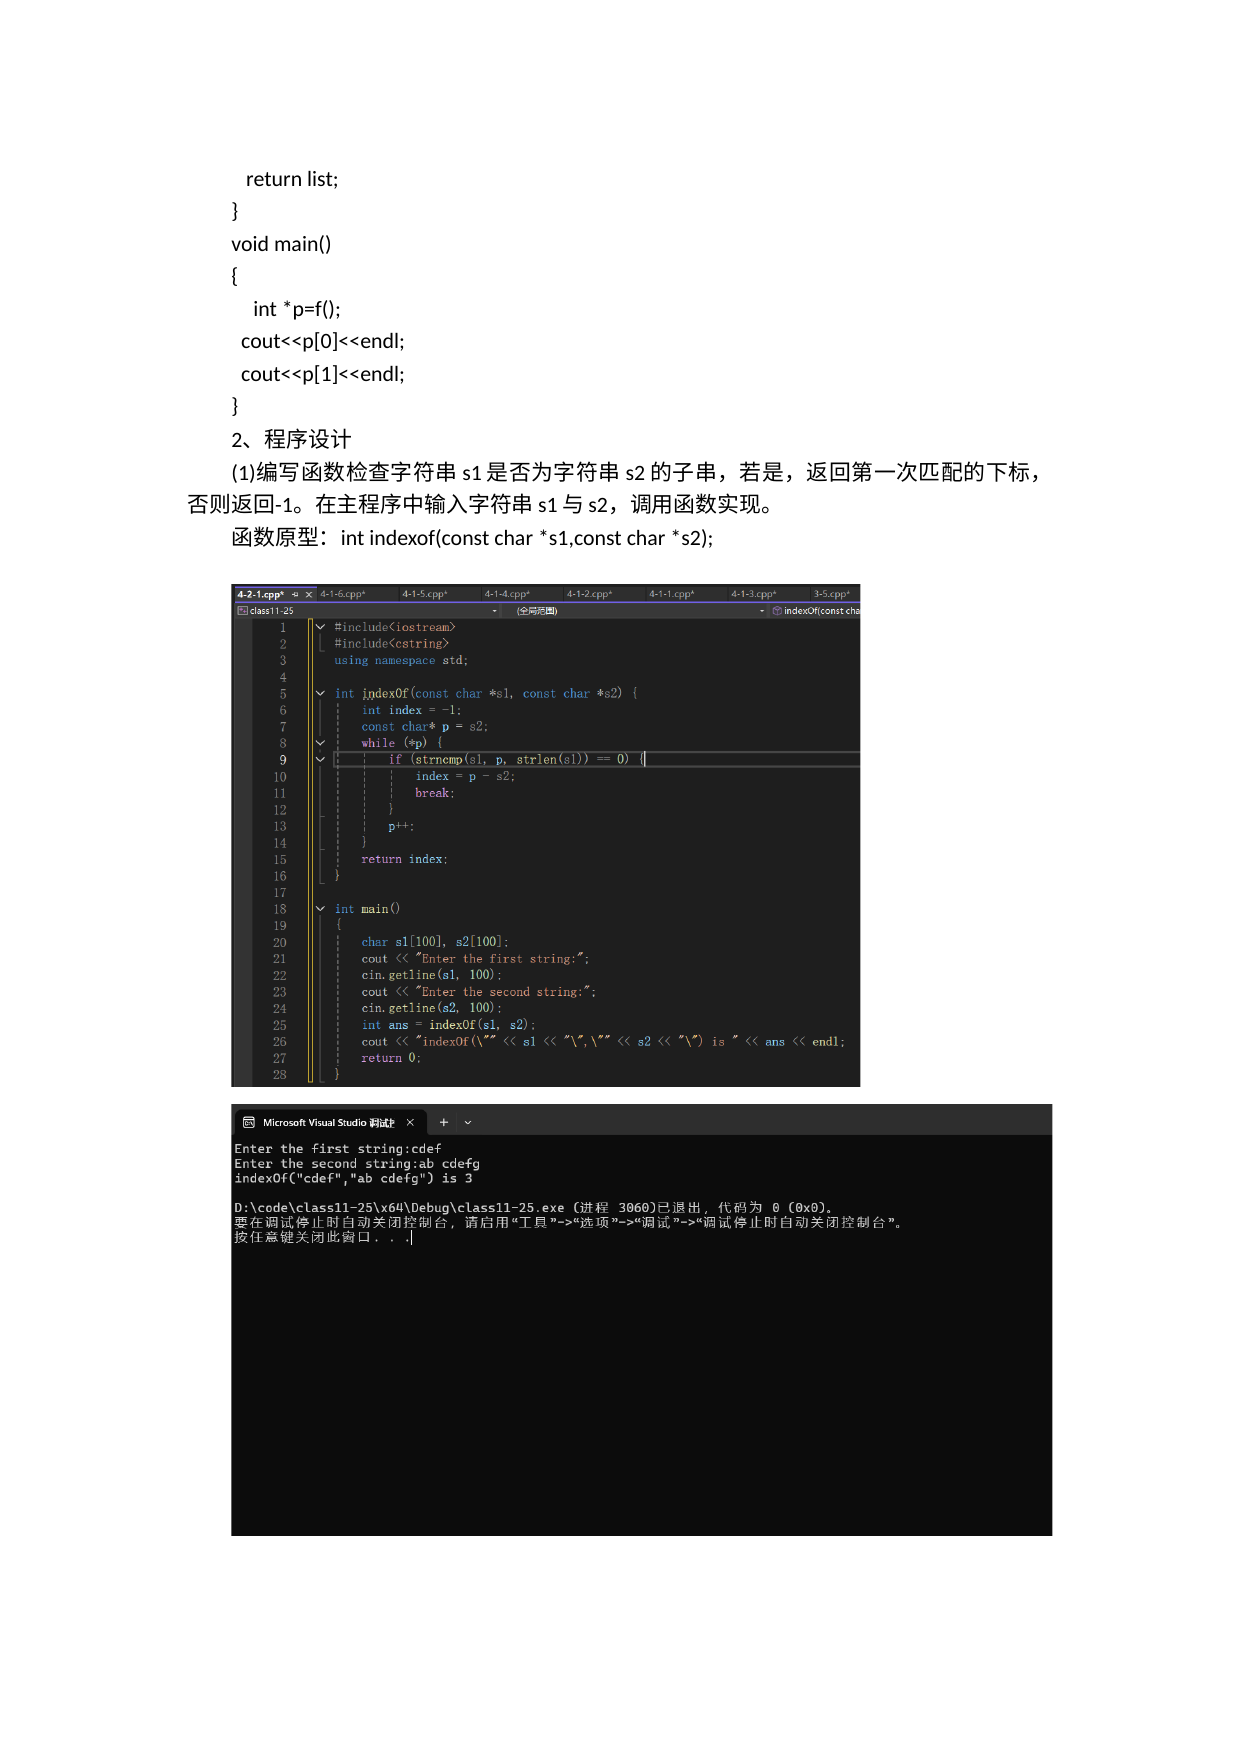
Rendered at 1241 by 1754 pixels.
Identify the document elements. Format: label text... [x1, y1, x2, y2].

text cout<<p[0]<<endl; [187, 324, 1053, 357]
text } [187, 194, 1053, 227]
text void main() [187, 227, 1053, 259]
text { [187, 259, 1053, 292]
picture [231, 1104, 1053, 1536]
text cout<<p[1]<<endl; [187, 357, 1053, 389]
text 函数原型：int indexof(const char *s1,const char *s2); [187, 519, 1053, 552]
text 2、程序设计 [187, 422, 1053, 454]
picture [231, 584, 861, 1087]
text } [187, 389, 1053, 422]
text int *p=f(); [187, 292, 1053, 324]
text return list; [187, 162, 1053, 194]
text (1)编写函数检查字符串s1是否为字符串s2的子串，若是，返回第一次匹配的下标，否则返回-1。在主程序中输入字符串s1与s2，调用函数实现。 [187, 454, 1053, 519]
